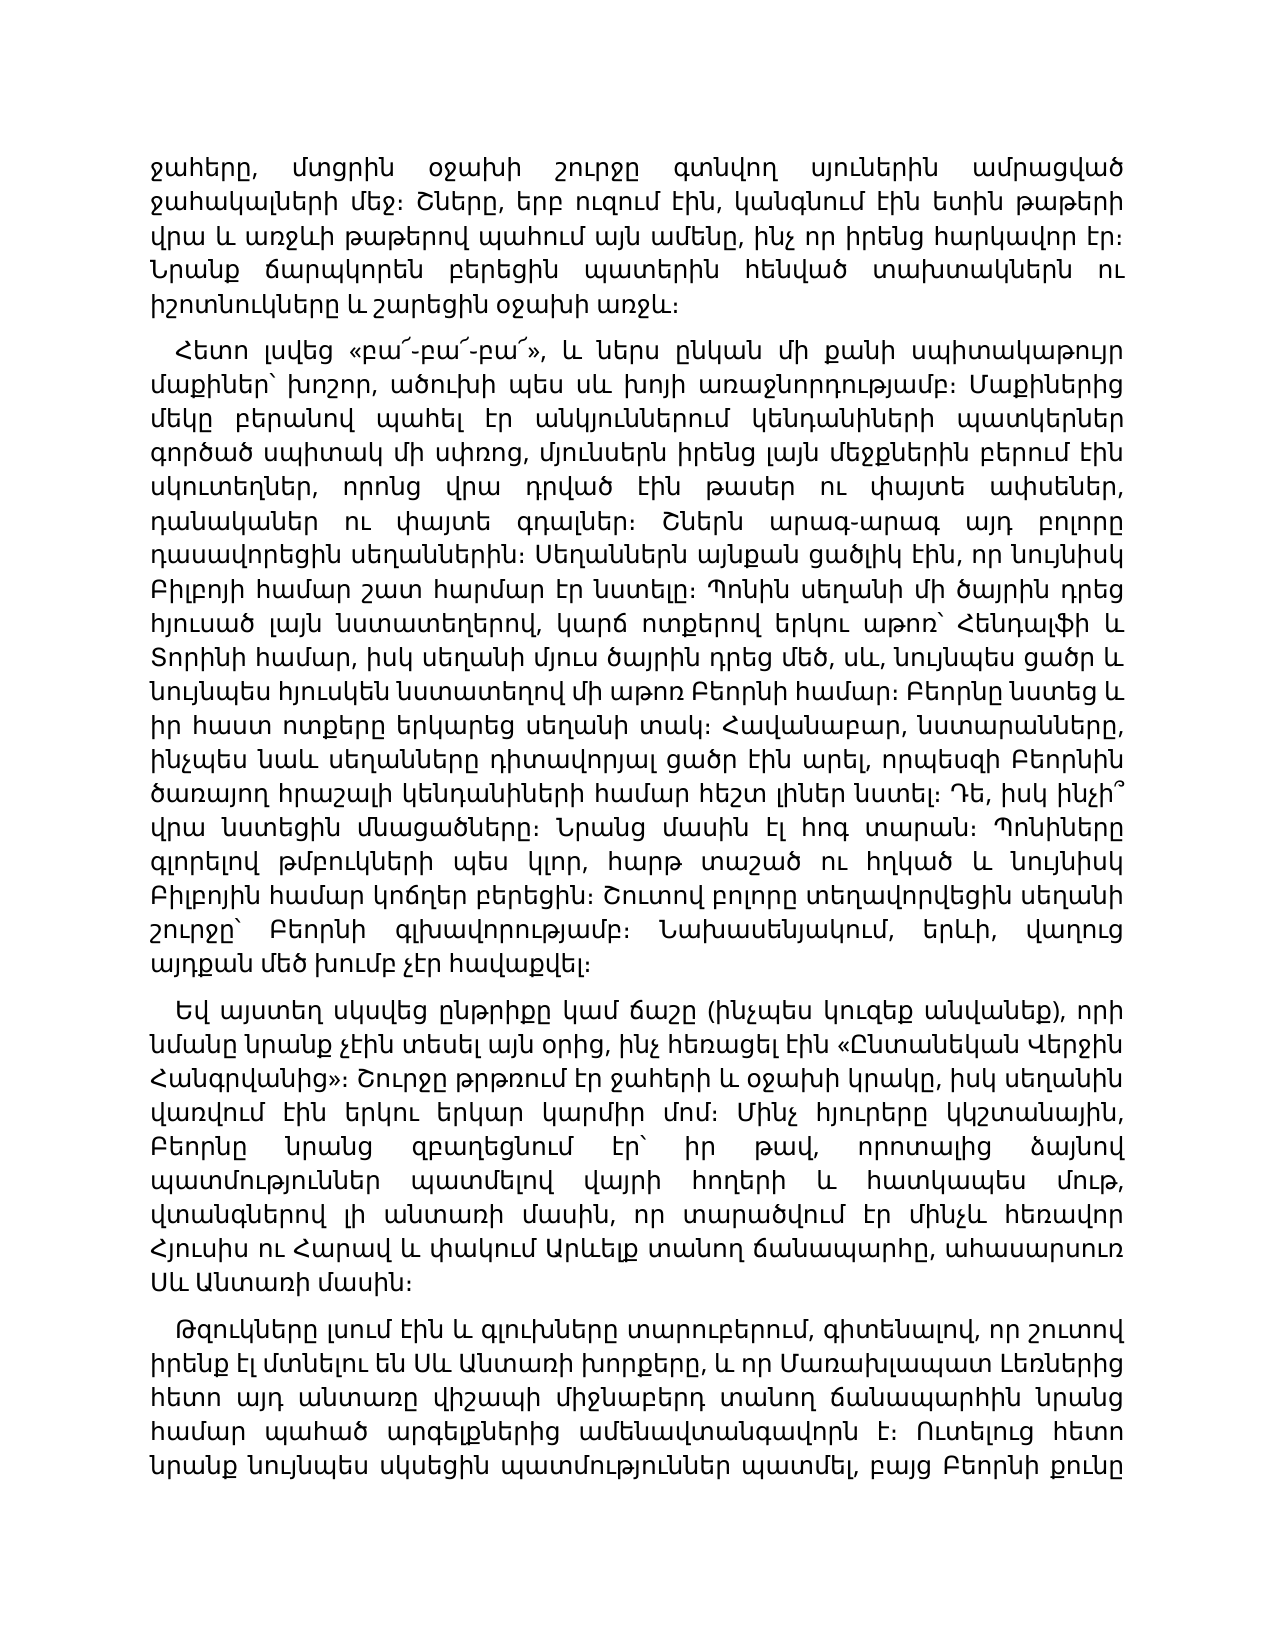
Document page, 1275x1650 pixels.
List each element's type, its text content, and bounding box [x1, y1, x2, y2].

text Եվ այստեղ սկսվեց ընթրիքը կամ ճաշը (ինչպես կուզեք անվանեք), որի նմանը նրանք չէին տեսել այն օրից, ինչ հեռացել էին «Ընտանեկան Վերջին Հանգրվանից»։ Շուրջը թրթռում էր ջահերի և օջախի կրակը, իսկ սեղանին վառվում էին երկու երկար կարմիր մոմ։ Մինչ հյուրերը կկշտանային, Բեորնը նրանց զբաղեցնում էր՝ իր թավ, որոտալից ձայնով պատմություններ պատմելով վայրի հողերի և հատկապես մութ, վտանգներով լի անտառի մասին, որ տարածվում էր մինչև հեռավոր Հյուսիս ու Հարավ և փակում Արևելք տանող ճանապարհը, ահասարսուռ Սև Անտառի մասին։ [150, 992, 1125, 1299]
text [150, 150, 1125, 320]
text Հետո լսվեց «բա՜֊բա՜֊բա՜», և ներս ընկան մի քանի սպիտակաթույր մաքիներ՝ խոշոր, ածուխի պես սև խոյի առաջնորդությամբ։ Մաքիներից մեկը բերանով պահել էր անկյուններում կենդանիների պատկերներ գործած սպիտակ մի սփռոց, մյունսերն իրենց լայն մեջքներին բերում էին սկուտեղներ, որոնց վրա դրված էին թասեր ու փայտե ափսեներ, դանականեր ու փայտե գդալներ։ Շներն արագ֊արագ այդ բոլորը դասավորեցին սեղաններին։ Սեղաններն այնքան ցածլիկ էին, որ նույնիսկ Բիլբոյի համար շատ հարմար էր նստելը։ Պոնին սեղանի մի ծայրին դրեց հյուսած լայն նստատեղերով, կարճ ոտքերով երկու աթոռ՝ Հենդալֆի և Տորինի համար, իսկ սեղանի մյուս ծայրին դրեց մեծ, սև, նույնպես ցածր և նույնպես հյուսկեն նստատեղով մի աթոռ Բեորնի համար։ Բեորնը նստեց և իր հաստ ոտքերը երկարեց սեղանի տակ։ Հավանաբար, նստարանները, ինչպես նաև սեղանները դիտավորյալ ցածր էին արել, որպեսզի Բեորնին ծառայող հրաշալի կենդանիների համար հեշտ լիներ նստել։ Դե, իսկ ինչի՞ վրա նստեցին մնացածները։ Նրանց մասին էլ հոգ տարան։ Պոնիները գլորելով թմբուկների պես կլոր, հարթ տաշած ու հղկած և նույնիսկ Բիլբոյին համար կոճղեր բերեցին։ Շուտով բոլորը տեղավորվեցին սեղանի շուրջը՝ Բեորնի գլխավորությամբ։ Նախասենյակում, երևի, վաղուց այդքան մեծ խումբ չէր հավաքվել։ [150, 333, 1125, 980]
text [150, 1312, 1125, 1482]
